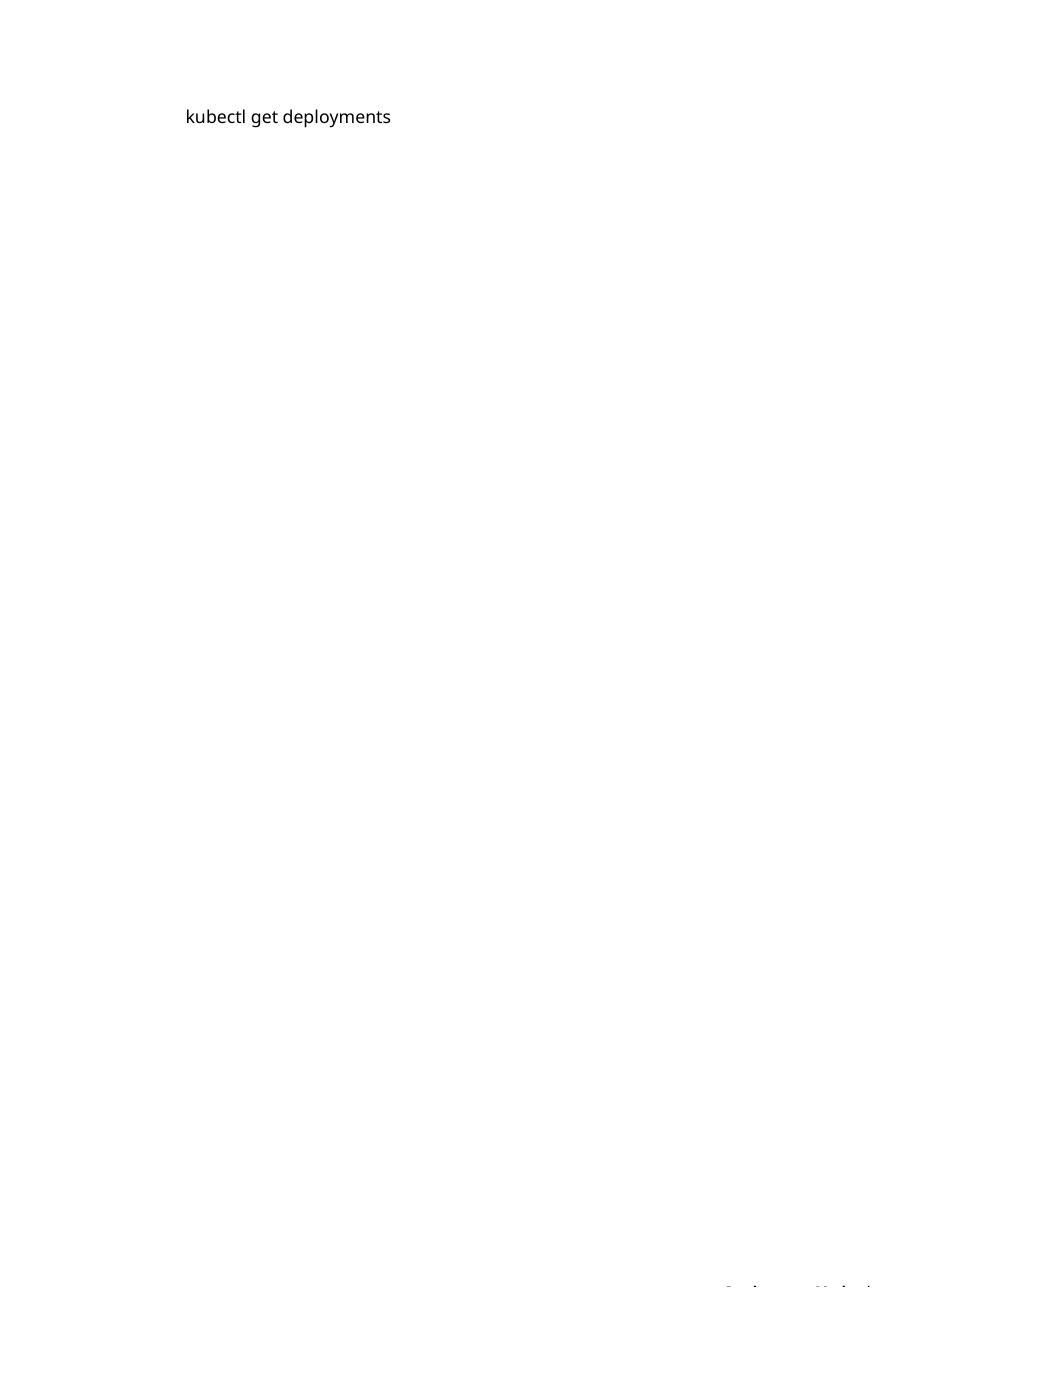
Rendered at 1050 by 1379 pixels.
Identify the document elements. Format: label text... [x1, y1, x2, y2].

text kubectl get deployments [185, 104, 912, 128]
